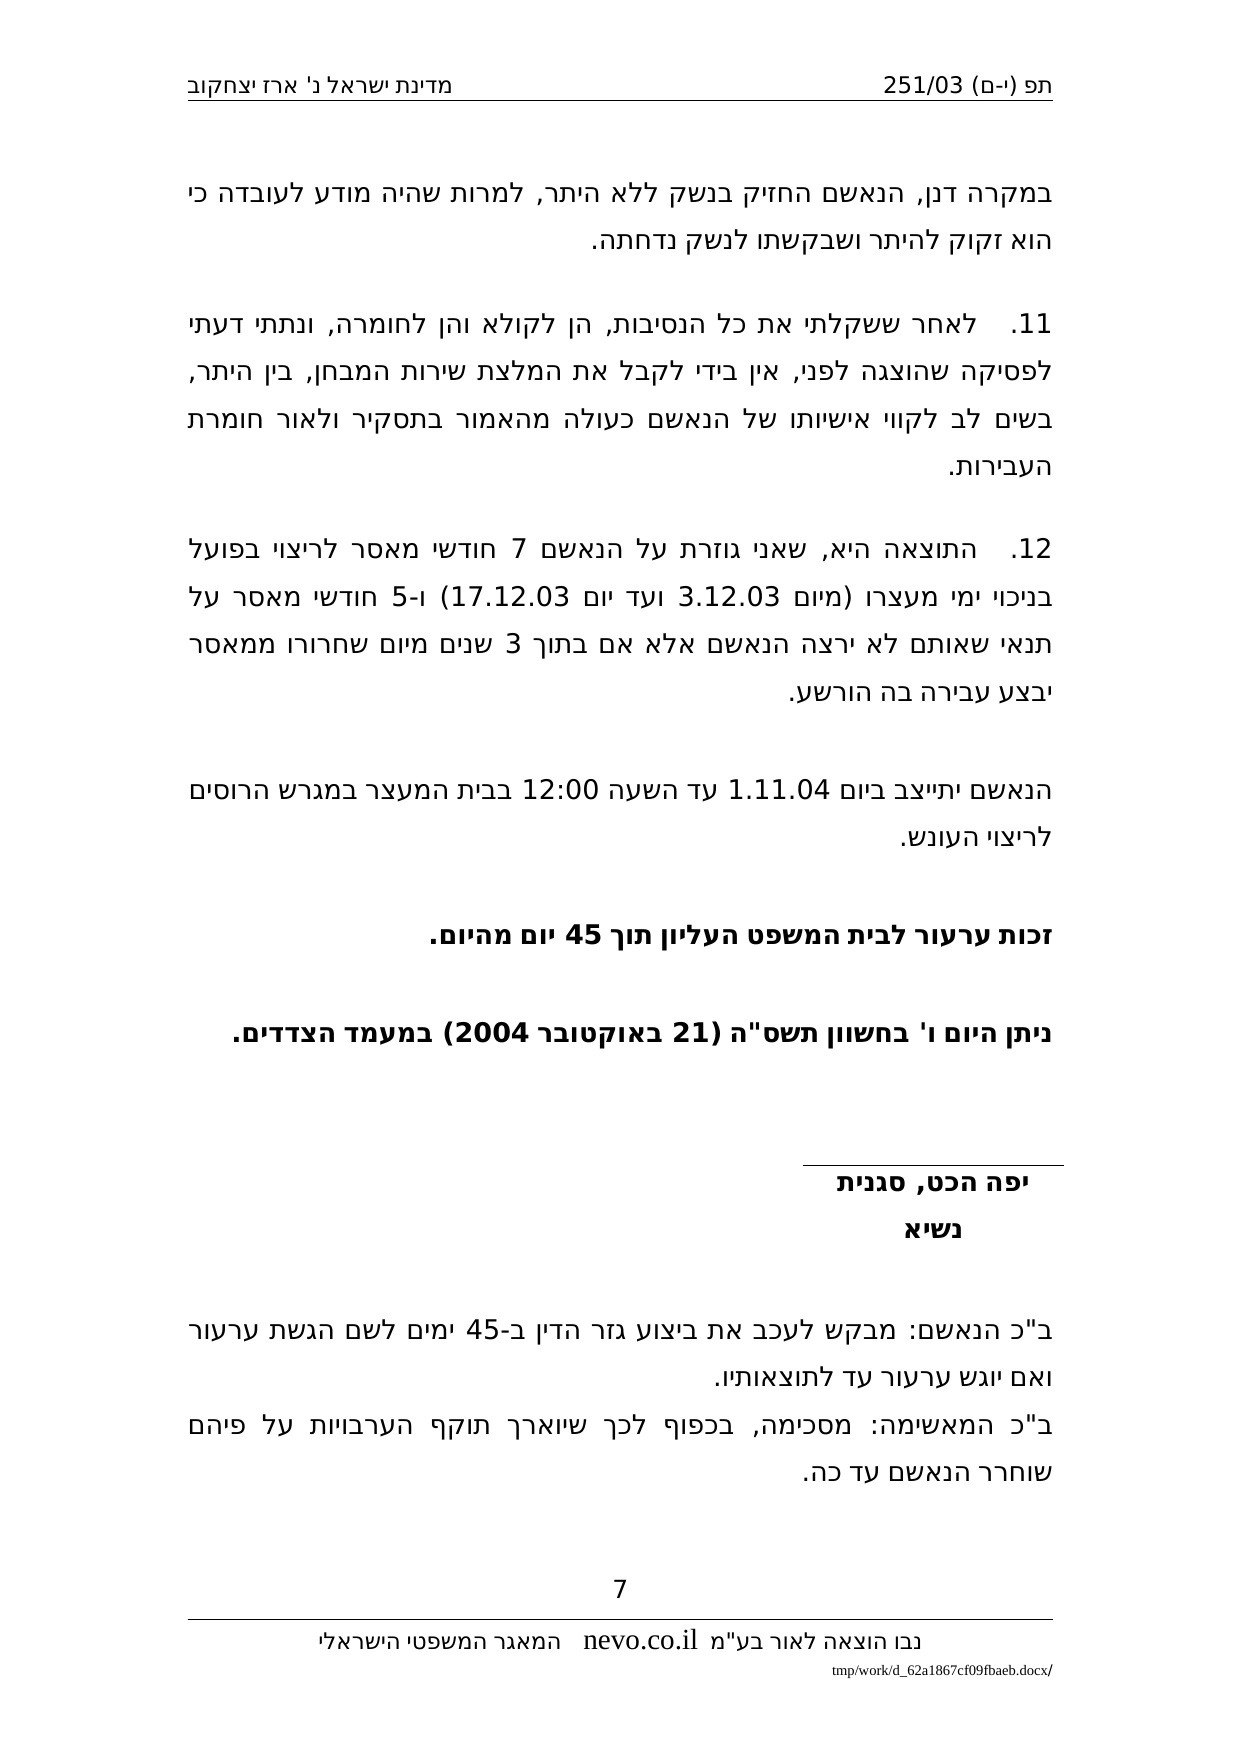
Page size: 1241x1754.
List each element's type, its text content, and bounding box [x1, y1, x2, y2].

text זכות ערעור לבית המשפט העליון תוך 45 יום מהיום.ו [187, 919, 1053, 951]
text 11. לאחר ששקלתי את כל הנסיבות, הן לקולא והן לחומרה, ונתתי דעתי לפסיקה שהוצגה לפני, אין בידי לקבל את המלצת שירות המבחן, בין היתר, בשים לב לקווי אישיותו של הנאשם כעולה מהאמור בתסקיר ולאור חומרת העבירות. [187, 308, 1053, 482]
text ב"כ המאשימה: מסכימה, בכפוף לכך שיוארך תוקף הערבויות על פיהם שוחרר הנאשם עד כה.ו [187, 1409, 1053, 1488]
text ניתן היום ו' בחשוון תשס"ה (21 באוקטובר 2004) במעמד הצדדים.נ [187, 1017, 1053, 1048]
text ב"כ הנאשם: מבקש לעכב את ביצוע גזר הדין ב-45 ימים לשם הגשת ערעור ואם יוגש ערעור עד לתוצאותיו.ב [187, 1314, 1053, 1393]
text הנאשם יתייצב ביום 1.11.04 עד השעה 12:00 בבית המעצר במגרש הרוסים לריצוי העונש.ב [187, 774, 1053, 853]
text 12. התוצאה היא, שאני גוזרת על הנאשם 7 חודשי מאסר לריצוי בפועל בניכוי ימי מעצרו (מיום 3.12.03 ועד יום 17.12.03) ו-5 חודשי מאסר על תנאי שאותם לא ירצה הנאשם אלא אם בתוך 3 שנים מיום שחרורו ממאסר יבצע עבירה בה הורשע.נ [187, 534, 1053, 708]
text במקרה דנן, הנאשם החזיק בנשק ללא היתר, למרות שהיה מודע לעובדה כי הוא זקוק להיתר ושבקשתו לנשק נדחתה. [187, 177, 1053, 256]
table_header יפה הכט, סגנית נשיא [803, 1166, 1064, 1257]
